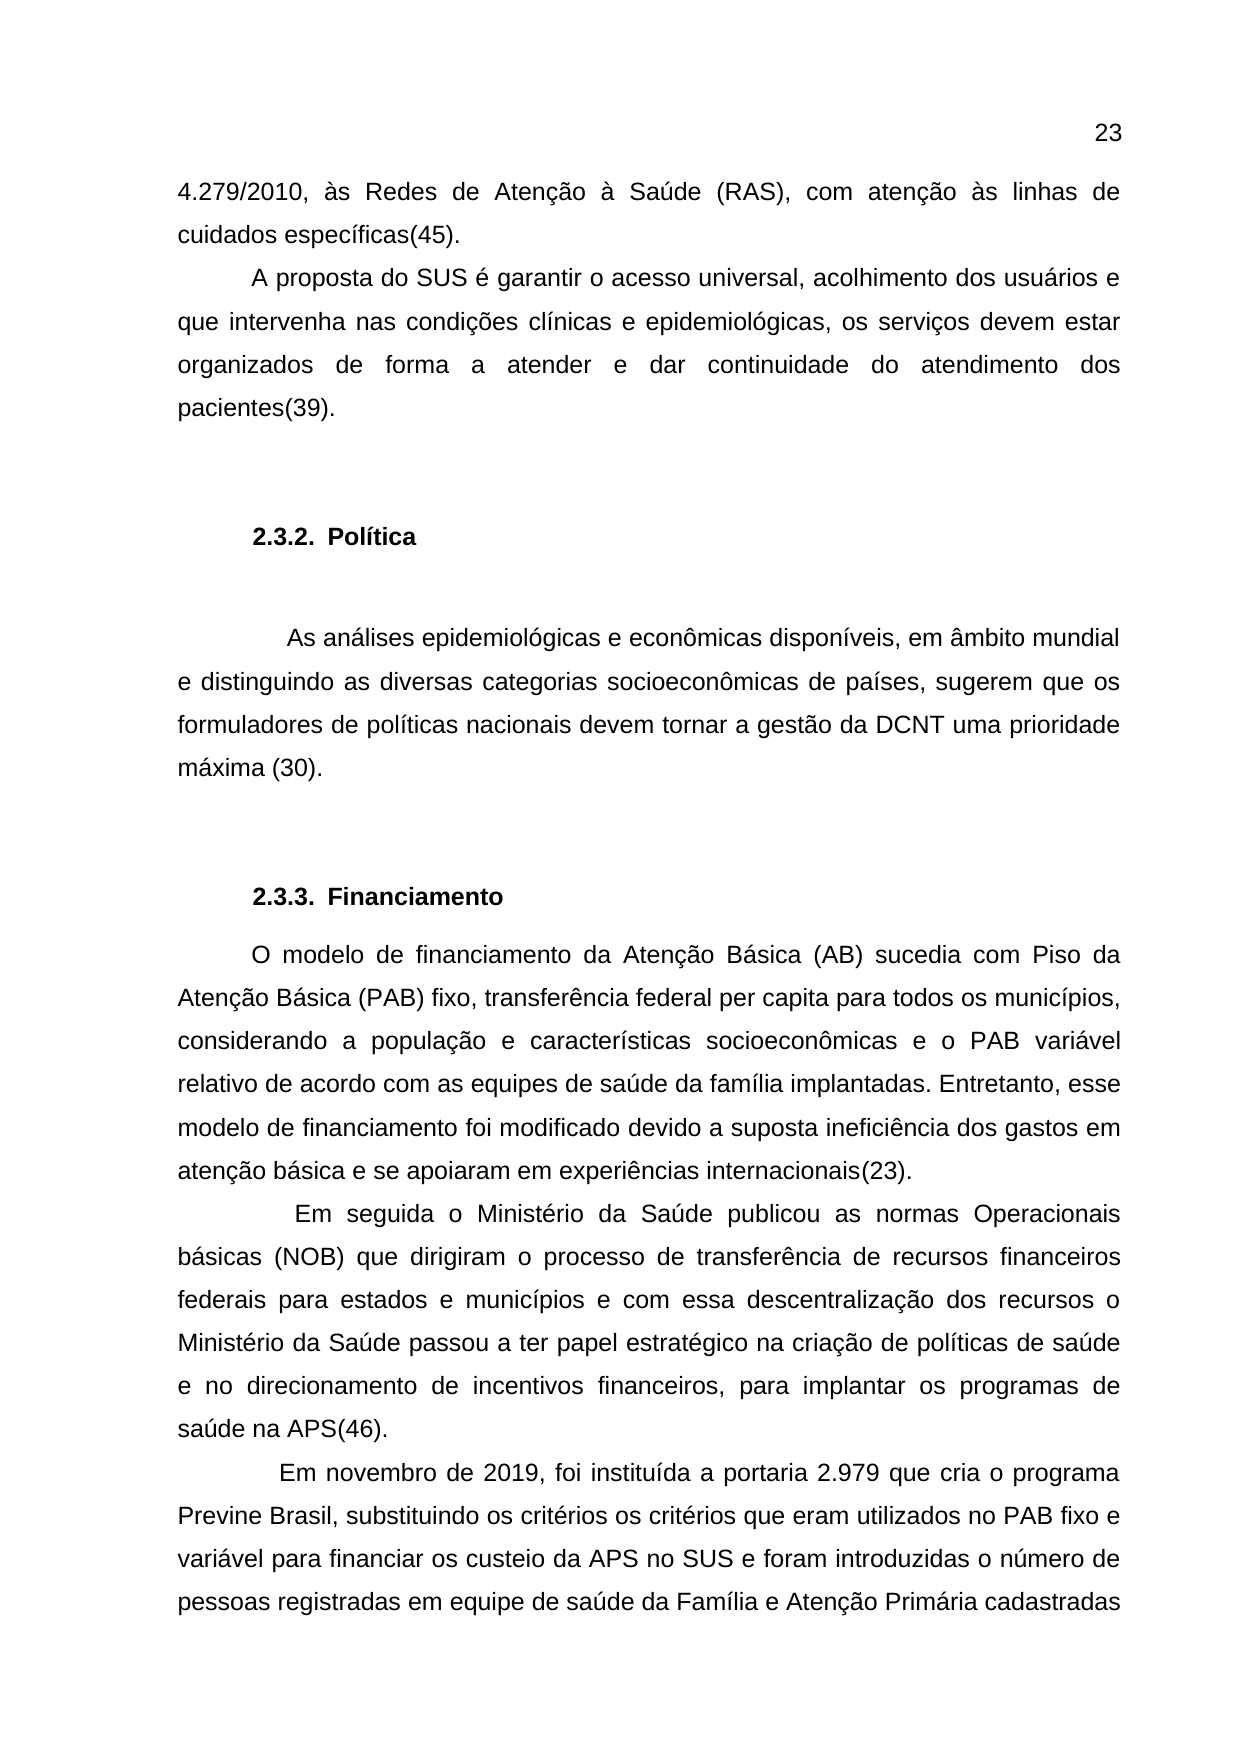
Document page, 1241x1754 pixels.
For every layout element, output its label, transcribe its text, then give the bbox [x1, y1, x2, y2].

text A proposta do SUS é garantir o acesso universal, acolhimento dos usuários e que intervenha nas condições clínicas e epidemiológicas, os serviços devem estar organizados de forma a atender e dar continuidade do atendimento dos pacientes(39). [177, 263, 1122, 422]
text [177, 1458, 1122, 1616]
text Em seguida o Ministério da Saúde publicou as normas Operacionais básicas (NOB) que dirigiram o processo de transferência de recursos financeiros federais para estados e municípios e com essa descentralização dos recursos o Ministério da Saúde passou a ter papel estratégico na criação de políticas de saúde e no direcionamento de incentivos financeiros, para implantar os programas de saúde na APS(46). [177, 1199, 1122, 1443]
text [177, 177, 1122, 249]
subtitle Financiamento [252, 882, 1122, 911]
text As análises epidemiológicas e econômicas disponíveis, em âmbito mundial e distinguindo as diversas categorias socioeconômicas de países, sugerem que os formuladores de políticas nacionais devem tornar a gestão da DCNT uma prioridade máxima (30). [177, 623, 1122, 781]
subtitle Política [252, 522, 1122, 551]
text O modelo de financiamento da Atenção Básica (AB) sucedia com Piso da Atenção Básica (PAB) fixo, transferência federal per capita para todos os municípios, considerando a população e características socioeconômicas e o PAB variável relativo de acordo com as equipes de saúde da família implantadas. Entretanto, esse modelo de financiamento foi modificado devido a suposta ineficiência dos gastos em atenção básica e se apoiaram em experiências internacionais(23). [177, 940, 1122, 1184]
